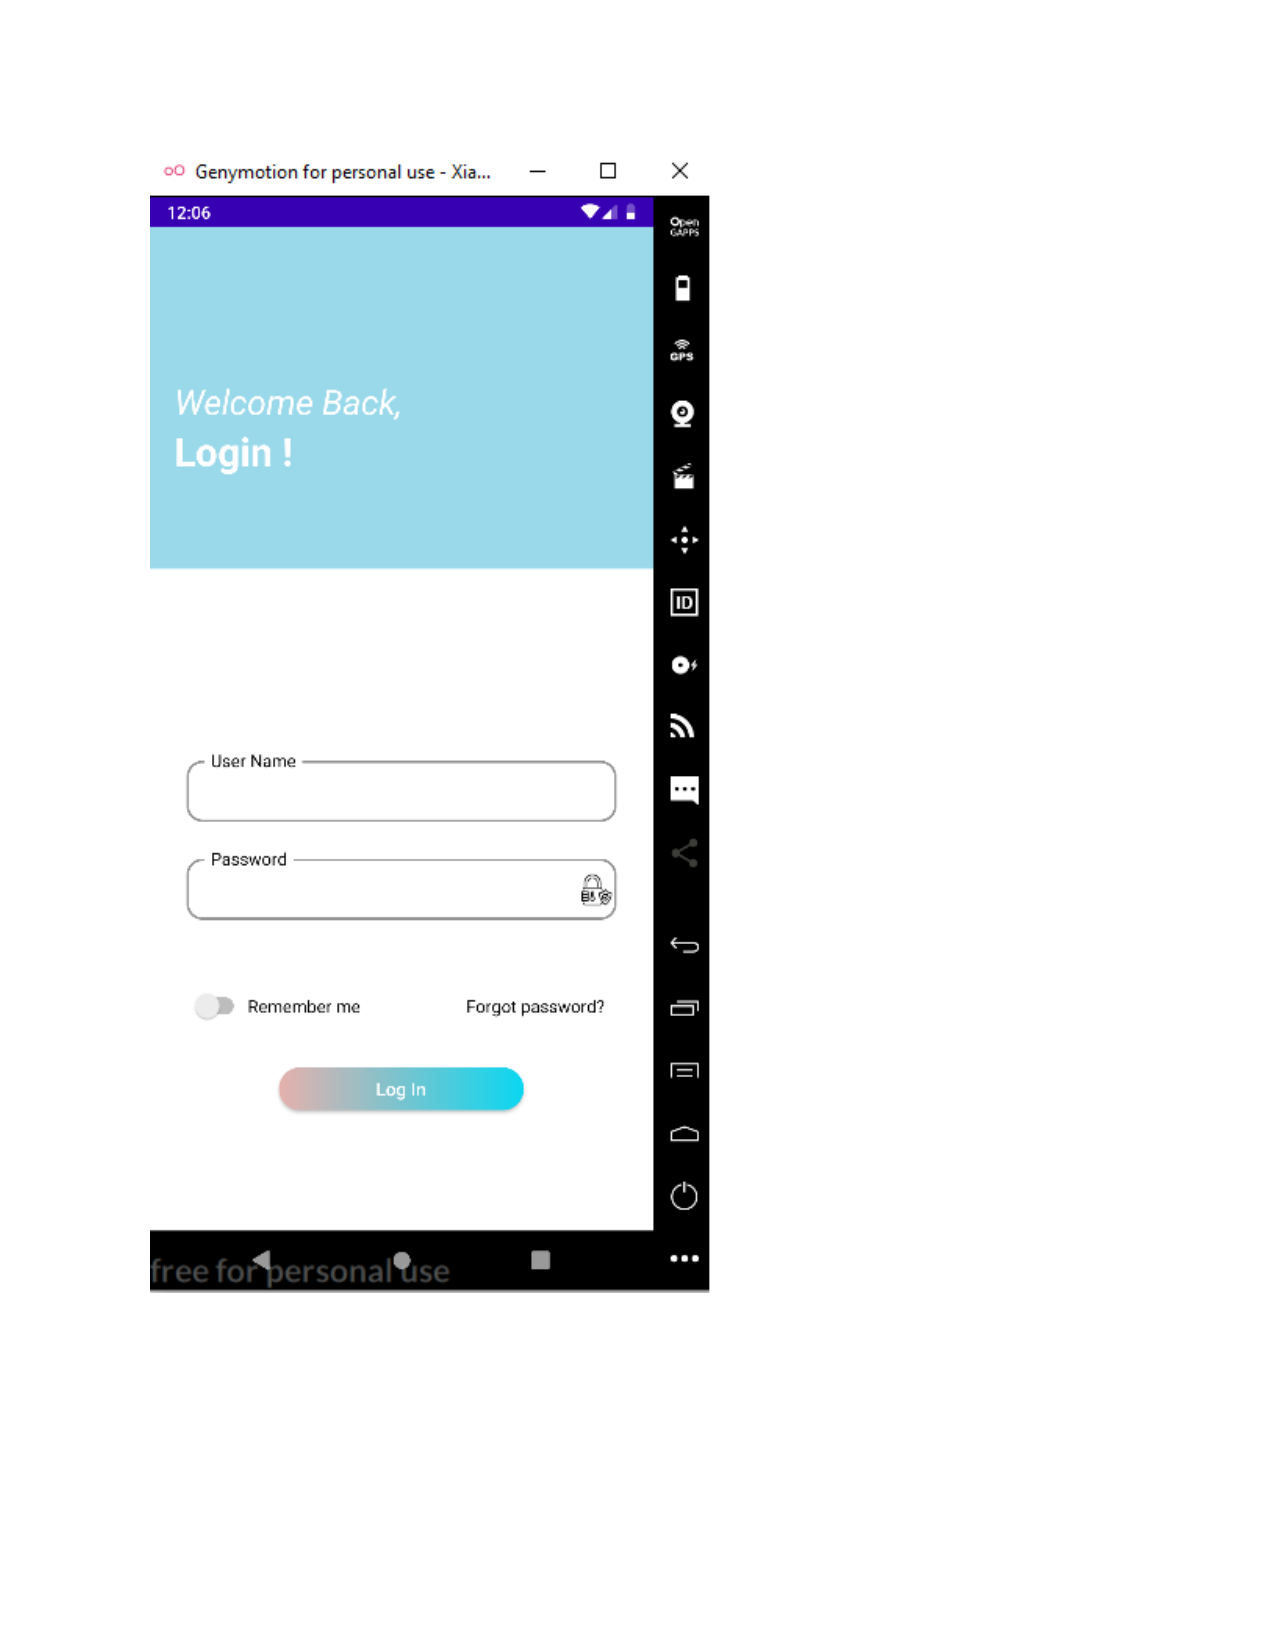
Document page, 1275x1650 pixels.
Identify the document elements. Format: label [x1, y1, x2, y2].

picture [150, 150, 710, 1293]
